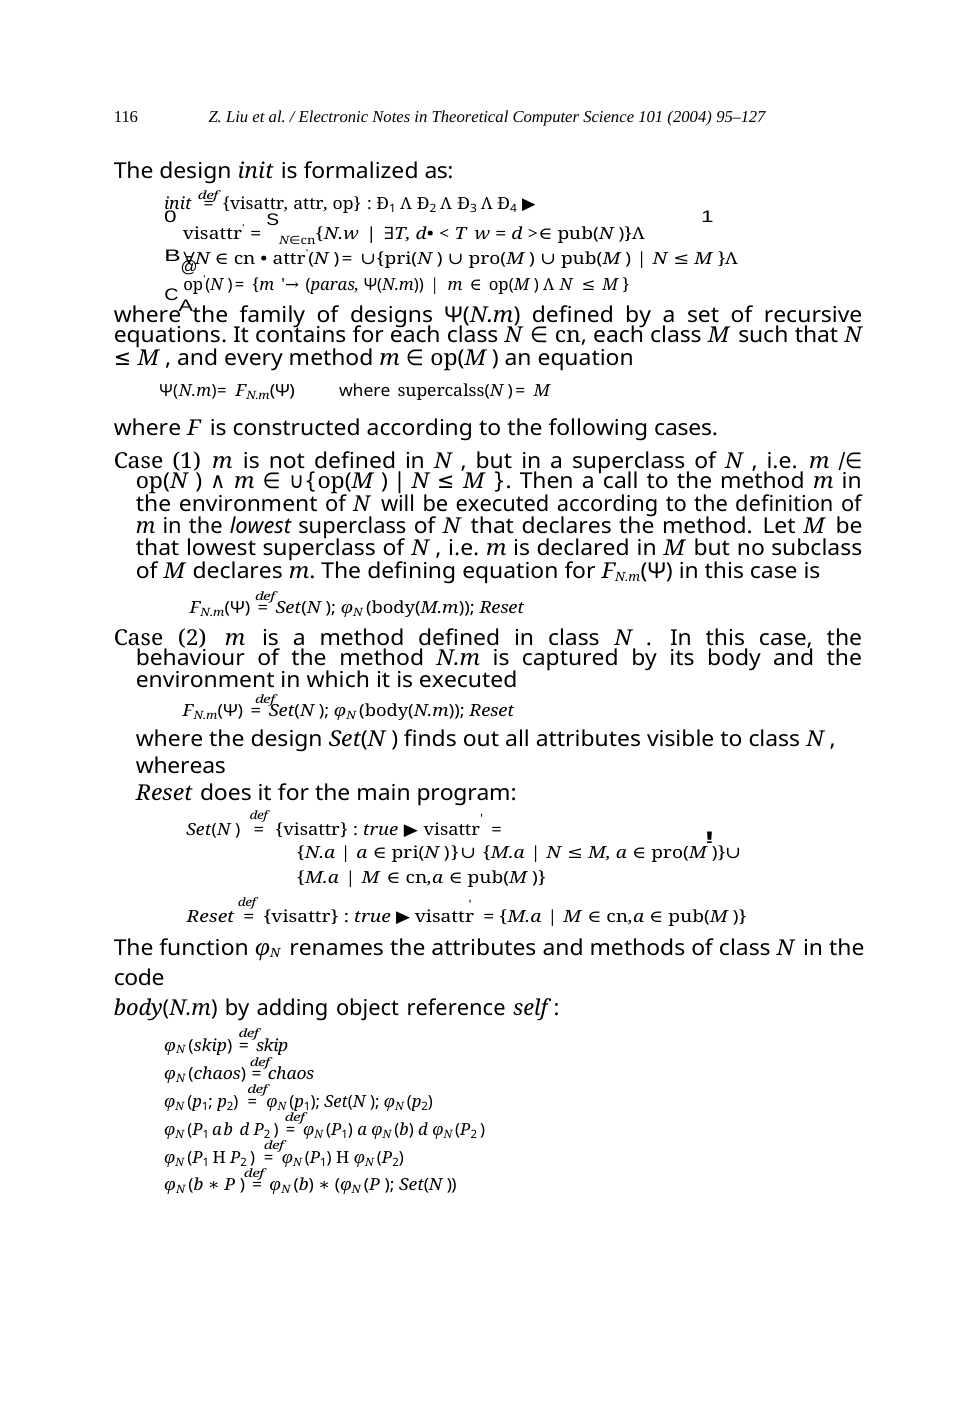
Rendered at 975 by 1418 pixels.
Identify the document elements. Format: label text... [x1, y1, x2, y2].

text init = {visattr, attr, op} : Ð1 Λ Ð2 Λ Ð3 Λ Ð4 ▶ [164, 201, 883, 215]
text Reset does it for the main program: [136, 779, 883, 806]
text φN (P1 ab d P2 ) = φN (P1) a φN (b) d φN (P2 ) [164, 1123, 883, 1142]
text where F is constructed according to the following cases. [113, 412, 883, 442]
text Reset = {visattr} : true ▶ visattr = {M.a | M ∈ cn,a ∈ pub(M )} [186, 908, 883, 926]
text Case (2) m is a method defined in class N . In this case, the behaviour of the method N.m is captured by its body and the environment in which it is executed [113, 628, 862, 693]
text FN.m(Ψ) = Set(N ); φN (body(N.m)); Reset [182, 705, 883, 723]
text Set(N ) [186, 821, 242, 839]
text Case (1) m is not defined in N , but in a superclass of N , i.e. m /∈ op(N ) ∧ m ∈ ∪{op(M ) | N ≤ M }. Then a call to the method m in the environment of N will be executed according to the definition of m in the lowest superclass of N that declares the method. Let M be that lowest superclass of N , i.e. m is declared in M but no subclass of M declares m. The defining equation for FN.m(Ψ) in this case is [113, 450, 862, 584]
text = {visattr} : true ▶ visattr = [253, 821, 883, 839]
text φN (p1; p2) = φN (p1); Set(N ); φN (p2) [164, 1095, 883, 1114]
text {N.a | a ∈ pri(N )}∪ {M.a | N ≤ M, a ∈ pro(M )}∪ [296, 841, 883, 864]
text φN (chaos) = chaos [164, 1067, 883, 1086]
text φN (P1 H P2 ) = φN (P1) H φN (P2) [164, 1151, 883, 1170]
text FN.m(Ψ) = Set(N ); φN (body(M.m)); Reset [96, 602, 618, 620]
text body(N.m) by adding object reference self : [113, 991, 883, 1021]
text ∀N ∈ cn • attr'(N )= ∪{pri(N ) ∪ pro(M ) ∪ pub(M ) | N ≤ M }Λ [183, 245, 883, 269]
text {M.a | M ∈ cn,a ∈ pub(M )} [296, 865, 883, 888]
text The function φN renames the attributes and methods of class N in the code [113, 931, 883, 991]
text φN (b ∗ P ) = φN (b) ∗ (φN (P ); Set(N )) [164, 1179, 883, 1197]
text where the design Set(N ) finds out all attributes visible to class N , whereas [136, 725, 883, 779]
text where the family of designs Ψ(N.m) defined by a set of recursive equations. It contains for each class N ∈ cn, each class M such that N ≤ M , and every method m ∈ op(M ) an equation [113, 304, 862, 372]
text φN (skip) = skip [164, 1039, 883, 1058]
text 0 visattr' = SN∈cn{N.w | ∃T, d• < T w = d >∈ pub(N )}Λ 1 [164, 215, 883, 245]
text Ψ(N.m)= FN.m(Ψ) where supercalss(N )= M [96, 378, 614, 404]
text op'(N )= {m '→ (paras, Ψ(N.m)) | m ∈ op(M ) Λ N ≤ M } [183, 269, 883, 295]
text The design init is formalized as: [113, 155, 883, 184]
